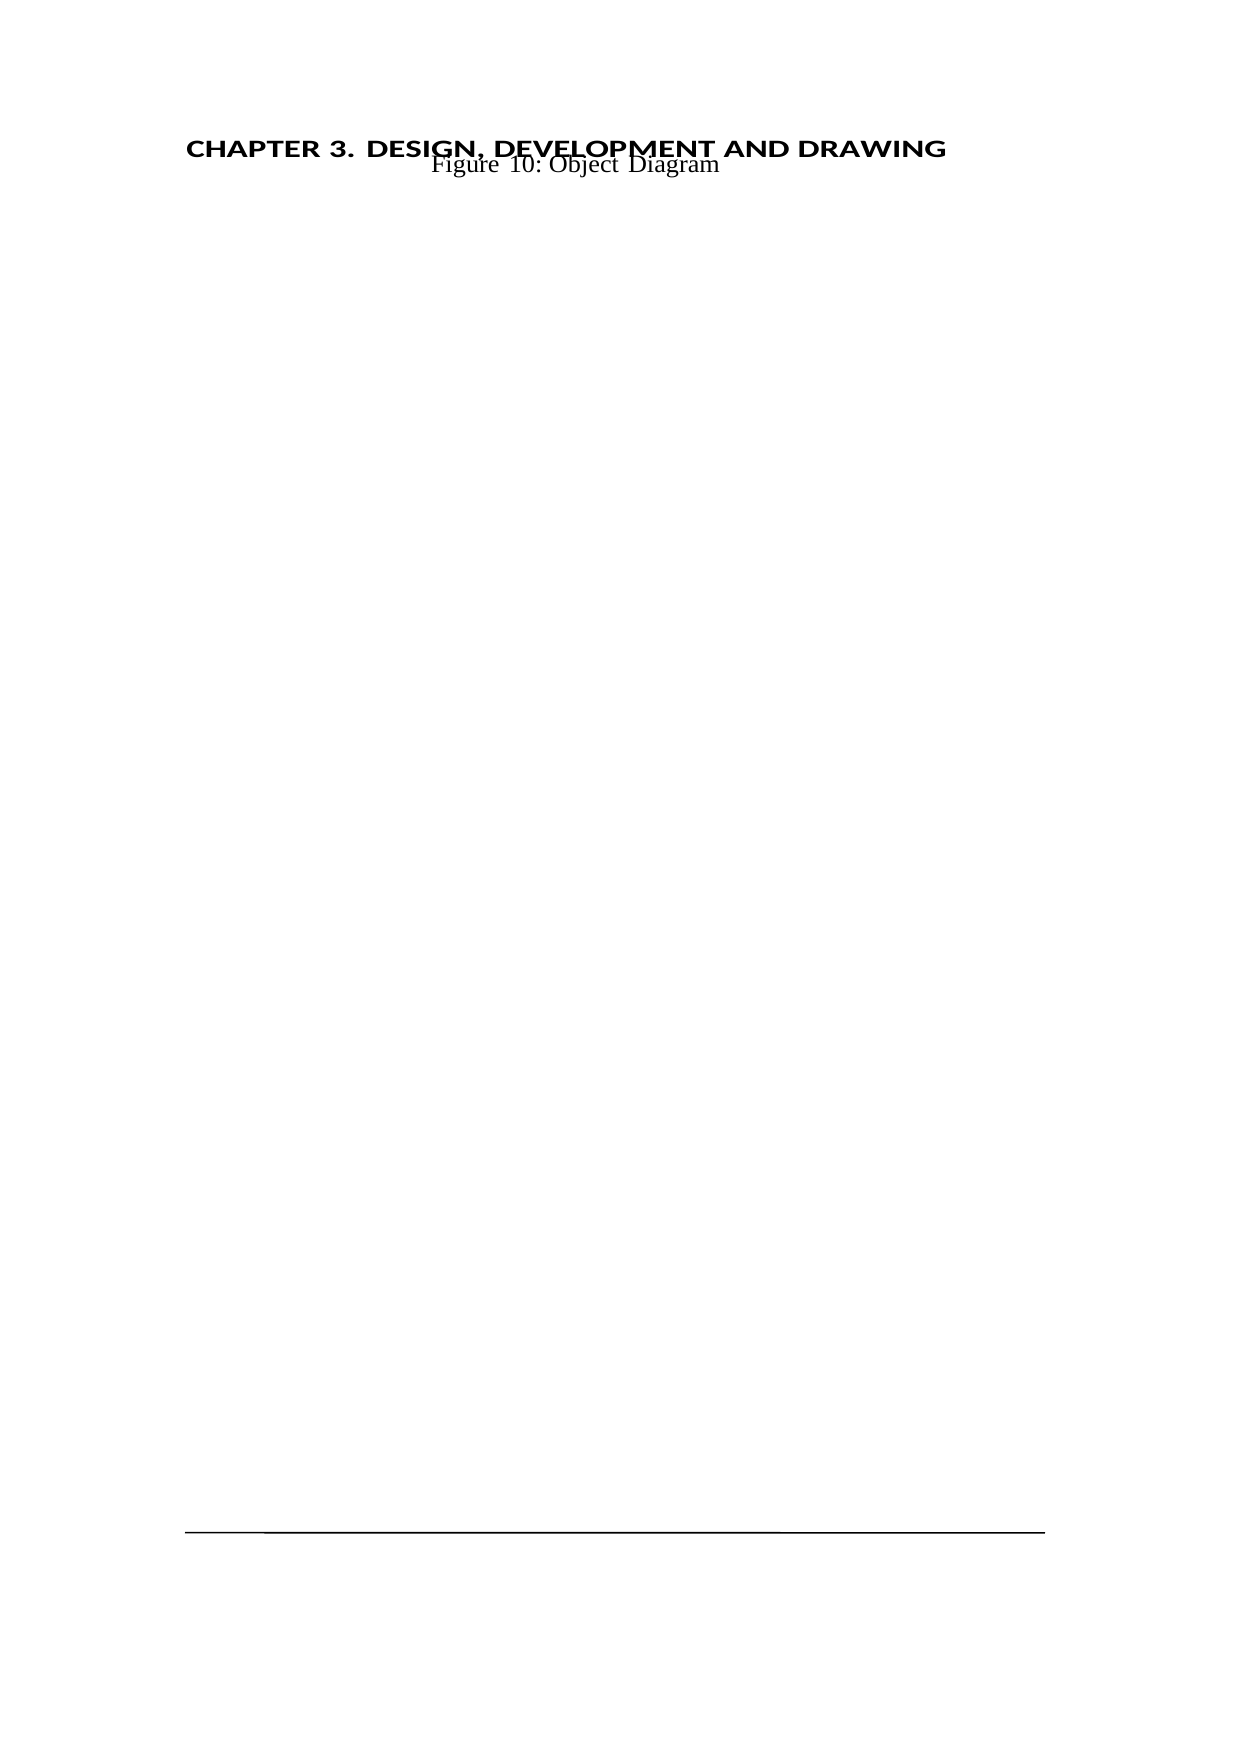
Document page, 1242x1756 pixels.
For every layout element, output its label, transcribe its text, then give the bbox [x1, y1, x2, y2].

text Figure 10: Object Diagram [431, 149, 1123, 178]
